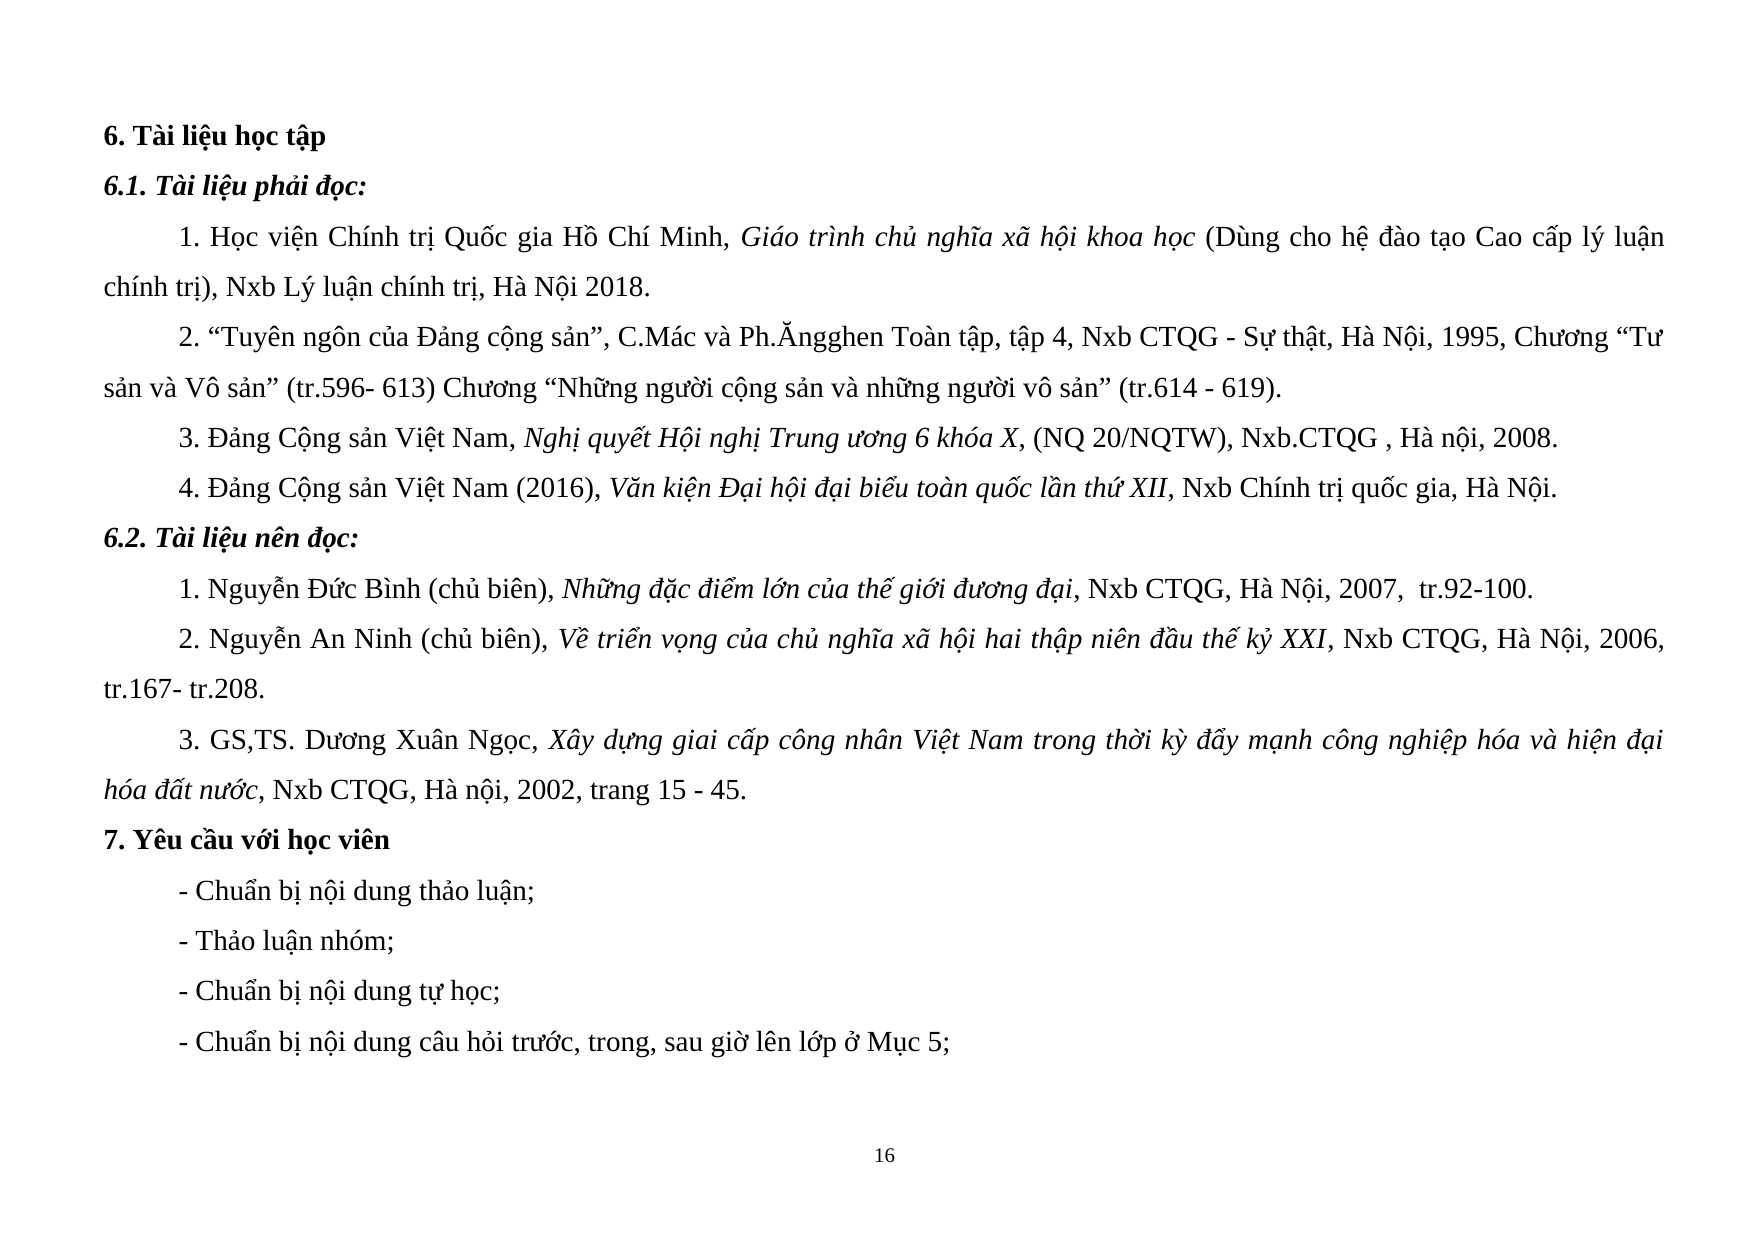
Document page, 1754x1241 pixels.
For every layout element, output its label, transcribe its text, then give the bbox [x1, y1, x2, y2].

text - Chuẩn bị nội dung tự học; [103, 973, 1665, 1007]
text - Chuẩn bị nội dung câu hỏi trước, trong, sau giờ lên lớp ở Mục 5; [103, 1024, 1665, 1057]
text 4. Đảng Cộng sản Việt Nam (2016), Văn kiện Đại hội đại biểu toàn quốc lần thứ XII, Nxb Chính trị quốc gia, Hà Nội. [103, 470, 1665, 504]
text - Chuẩn bị nội dung thảo luận; [103, 873, 1665, 906]
text 1. Nguyễn Đức Bình (chủ biên), Những đặc điểm lớn của thế giới đương đại, Nxb CTQG, Hà Nội, 2007, tr.92-100. [103, 571, 1665, 604]
text 2. “Tuyên ngôn của Đảng cộng sản”, C.Mác và Ph.Ăngghen Toàn tập, tập 4, Nxb CTQG - Sự thật, Hà Nội, 1995, Chương “Tư sản và Vô sản” (tr.596- 613) Chương “Những người cộng sản và những người vô sản” (tr.614 - 619). [103, 319, 1665, 403]
text 6.1. Tài liệu phải đọc: [103, 168, 1665, 202]
text 2. Nguyễn An Ninh (chủ biên), Về triển vọng của chủ nghĩa xã hội hai thập niên đầu thế kỷ XXI, Nxb CTQG, Hà Nội, 2006, tr.167- tr.208. [103, 621, 1665, 705]
text 7. Yêu cầu với học viên [103, 822, 1665, 856]
text - Thảo luận nhóm; [103, 923, 1665, 957]
text 6. Tài liệu học tập [103, 118, 1665, 152]
text 6.2. Tài liệu nên đọc: [103, 521, 1665, 554]
text 1. Học viện Chính trị Quốc gia Hồ Chí Minh, Giáo trình chủ nghĩa xã hội khoa học (Dùng cho hệ đào tạo Cao cấp lý luận chính trị), Nxb Lý luận chính trị, Hà Nội 2018. [103, 219, 1665, 303]
text 3. GS,TS. Dương Xuân Ngọc, Xây dựng giai cấp công nhân Việt Nam trong thời kỳ đẩy mạnh công nghiệp hóa và hiện đại hóa đất nước, Nxb CTQG, Hà nội, 2002, trang 15 - 45. [103, 722, 1665, 806]
text 3. Đảng Cộng sản Việt Nam, Nghị quyết Hội nghị Trung ương 6 khóa X, (NQ 20/NQTW), Nxb.CTQG , Hà nội, 2008. [103, 420, 1665, 453]
